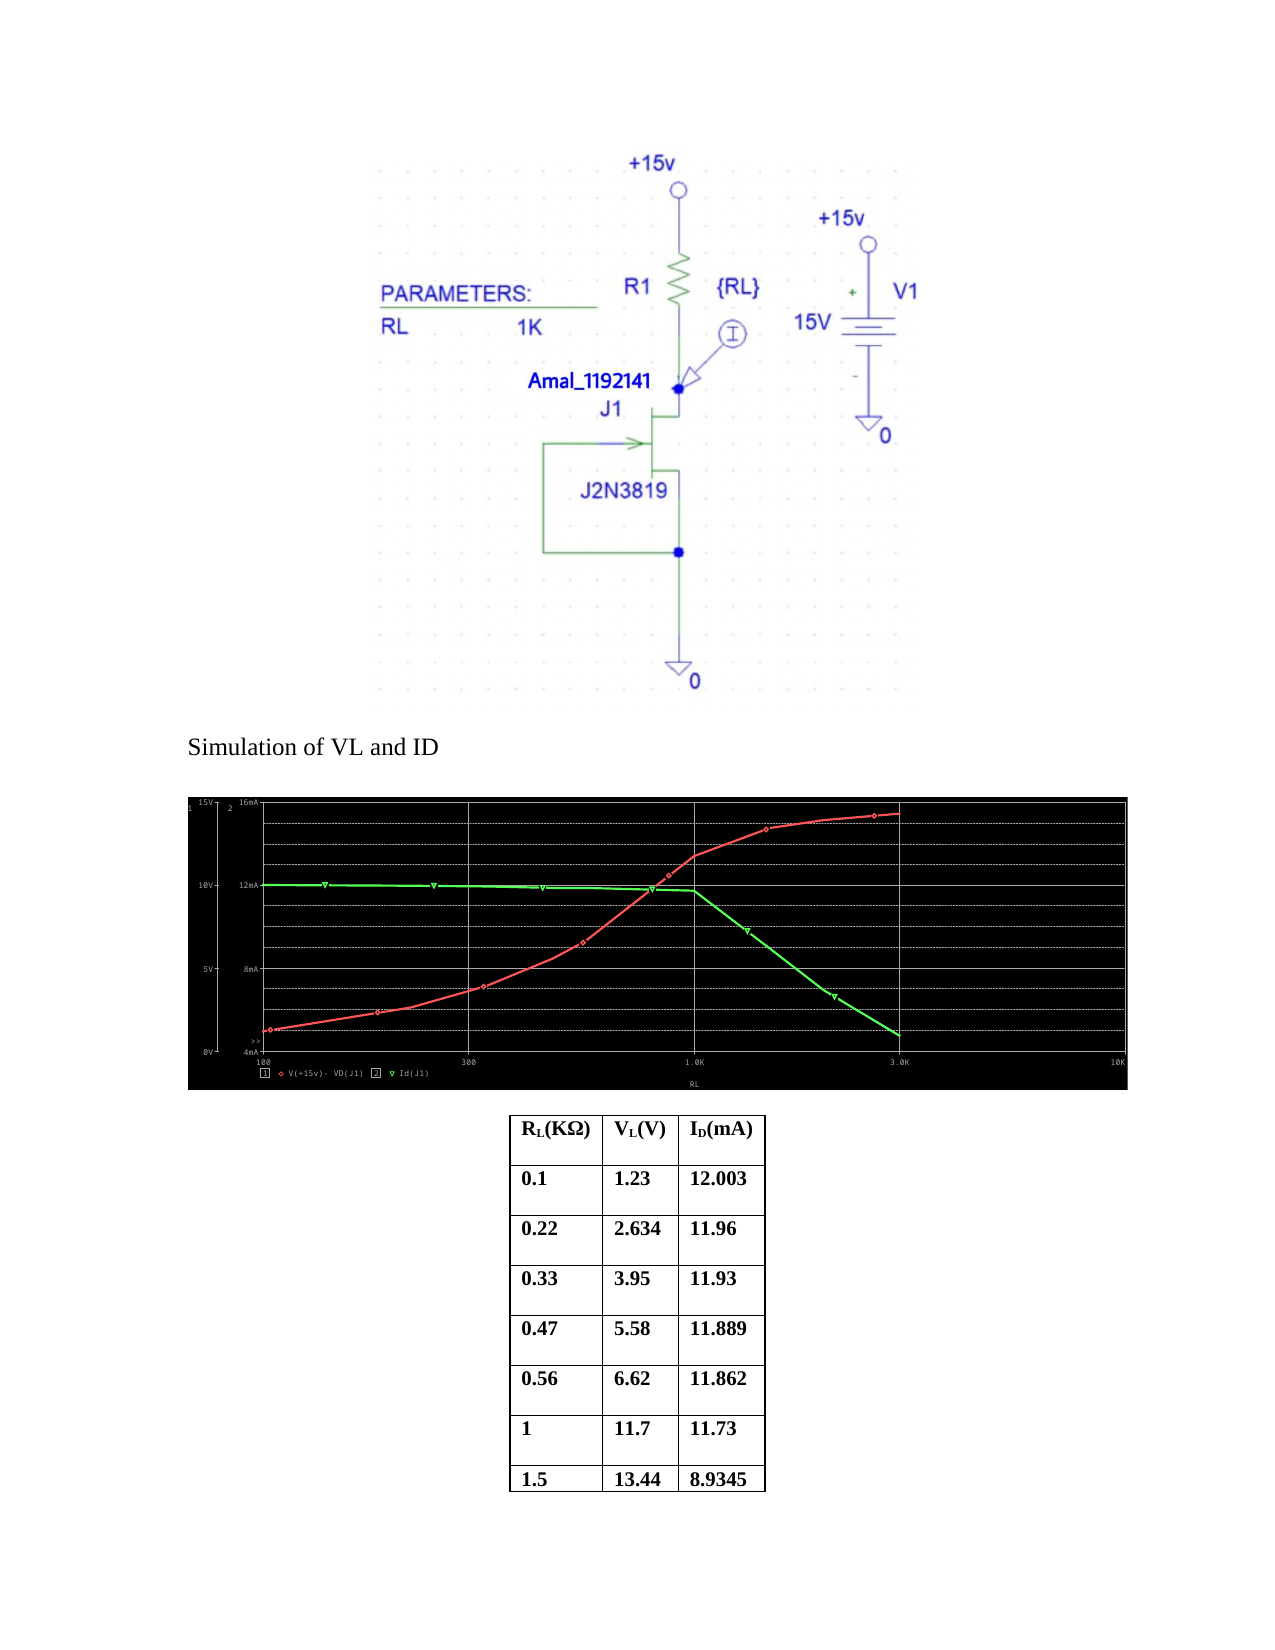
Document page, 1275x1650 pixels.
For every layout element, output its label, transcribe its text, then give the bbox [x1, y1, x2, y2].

table_cell 6.62 [603, 1366, 678, 1415]
table_cell 1.5 [511, 1466, 602, 1491]
table_cell 11.7 [603, 1416, 678, 1465]
table_cell 2.634 [603, 1216, 678, 1265]
table_header VL(V) [603, 1116, 678, 1165]
table_cell 13.44 [603, 1466, 678, 1491]
table_cell 12.003 [679, 1166, 764, 1215]
table_header RL(KΩ) [511, 1116, 602, 1165]
table_header ID(mA) [679, 1116, 764, 1165]
table_cell 0.33 [511, 1266, 602, 1315]
table_cell 1 [511, 1416, 602, 1465]
table_cell 0.56 [511, 1366, 602, 1415]
table_cell 5.58 [603, 1316, 678, 1365]
table_cell 0.1 [511, 1166, 602, 1215]
table_cell 11.73 [679, 1416, 764, 1465]
table_cell 3.95 [603, 1266, 678, 1315]
table_cell 1.23 [603, 1166, 678, 1215]
table_cell 11.96 [679, 1216, 764, 1265]
table_cell 0.22 [511, 1216, 602, 1265]
table_cell 8.9345 [679, 1466, 764, 1491]
table_cell 11.862 [679, 1366, 764, 1415]
table_cell 11.889 [679, 1316, 764, 1365]
text Simulation of VL and ID [187, 732, 1087, 761]
picture [355, 150, 920, 708]
table_cell 11.93 [679, 1266, 764, 1315]
table_cell 0.47 [511, 1316, 602, 1365]
